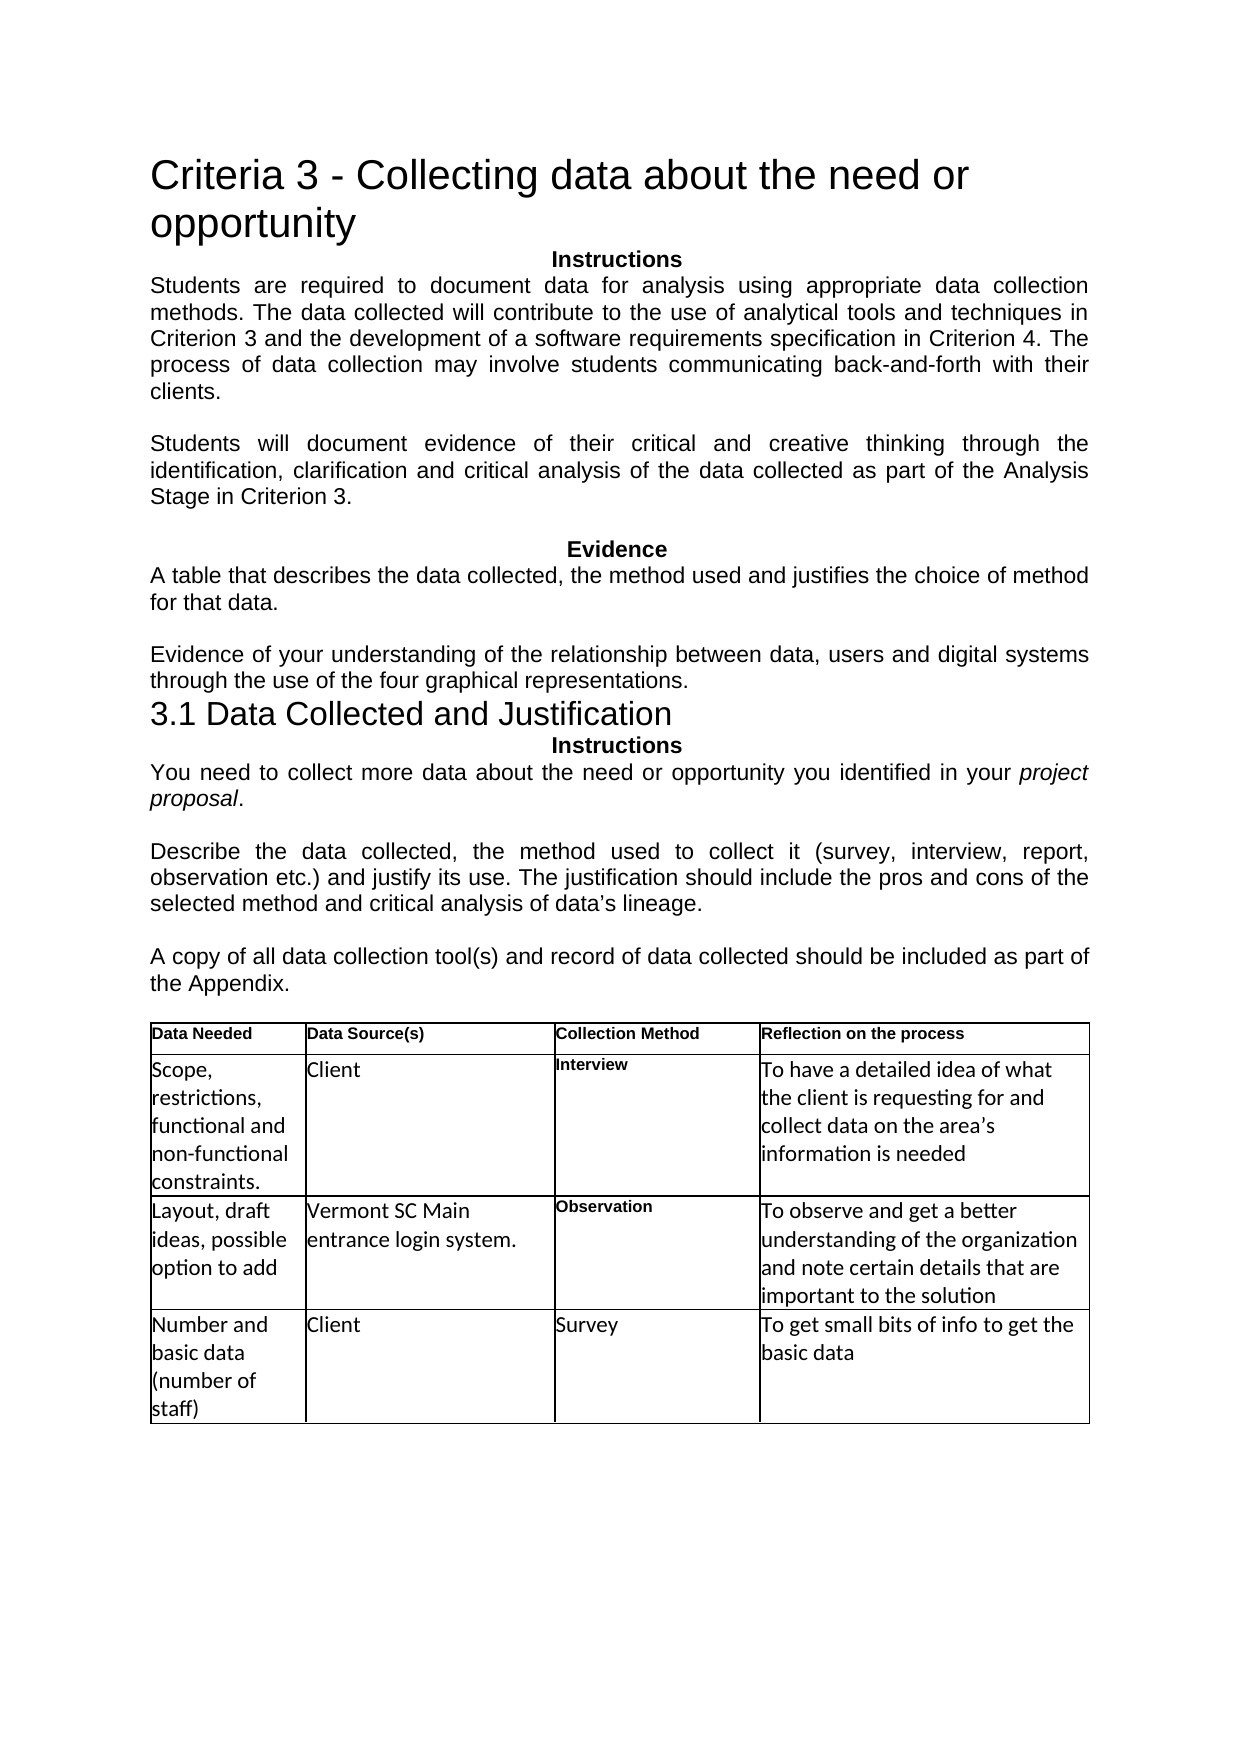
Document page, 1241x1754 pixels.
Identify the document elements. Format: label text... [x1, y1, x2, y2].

text A copy of all data collection tool(s) and record of data collected should be included as part of the Appendix. [150, 943, 1090, 996]
text Students will document evidence of their critical and creative thinking through the identification, clarification and critical analysis of the data collected as part of the Analysis Stage in Criterion 3. [150, 430, 1090, 509]
text 3.1 Data Collected and Justification [150, 694, 1090, 732]
table_cell To observe and get a better understanding of the organization and note certain details that are important to the solution [761, 1197, 1089, 1309]
table_cell Vermont SC Main entrance login system. [307, 1197, 554, 1309]
table_cell Client [307, 1310, 554, 1422]
table_cell Layout, draft ideas, possible option to add [152, 1197, 305, 1309]
table_cell Client [307, 1055, 554, 1195]
table_cell Observation [556, 1197, 759, 1309]
table_cell To get small bits of info to get the basic data [761, 1310, 1089, 1422]
text A table that describes the data collected, the method used and justifies the choice of method for that data. [150, 562, 1090, 615]
text Evidence [150, 536, 1090, 562]
text Evidence of your understanding of the relationship between data, users and digital systems through the use of the four graphical representations. [150, 641, 1090, 694]
text Criteria 3 - Collecting data about the need or opportunity [150, 150, 1090, 246]
text You need to collect more data about the need or opportunity you identified in your project proposal. [150, 759, 1090, 811]
table_cell Number and basic data (number of staff) [152, 1310, 305, 1422]
table_cell Scope, restrictions, functional and non-functional constraints. [152, 1055, 305, 1195]
table_cell Interview [556, 1055, 759, 1195]
text Instructions [150, 246, 1090, 272]
text Instructions [150, 732, 1090, 759]
table_cell Survey [556, 1310, 759, 1422]
table_cell To have a detailed idea of what the client is requesting for and collect data on the area’s information is needed [761, 1055, 1089, 1195]
table_header Data Source(s) [307, 1024, 554, 1053]
table_header Reflection on the process [761, 1024, 1089, 1053]
text Describe the data collected, the method used to collect it (survey, interview, report, observation etc.) and justify its use. The justification should include the pros and cons of the selected method and critical analysis of data’s lineage. [150, 838, 1090, 917]
text Students are required to document data for analysis using appropriate data collection methods. The data collected will contribute to the use of analytical tools and techniques in Criterion 3 and the development of a software requirements specification in Criterion 4. The process of data collection may involve students communicating back-and-forth with their clients. [150, 272, 1090, 404]
table_header Data Needed [152, 1024, 305, 1053]
table_header Collection Method [556, 1024, 759, 1053]
